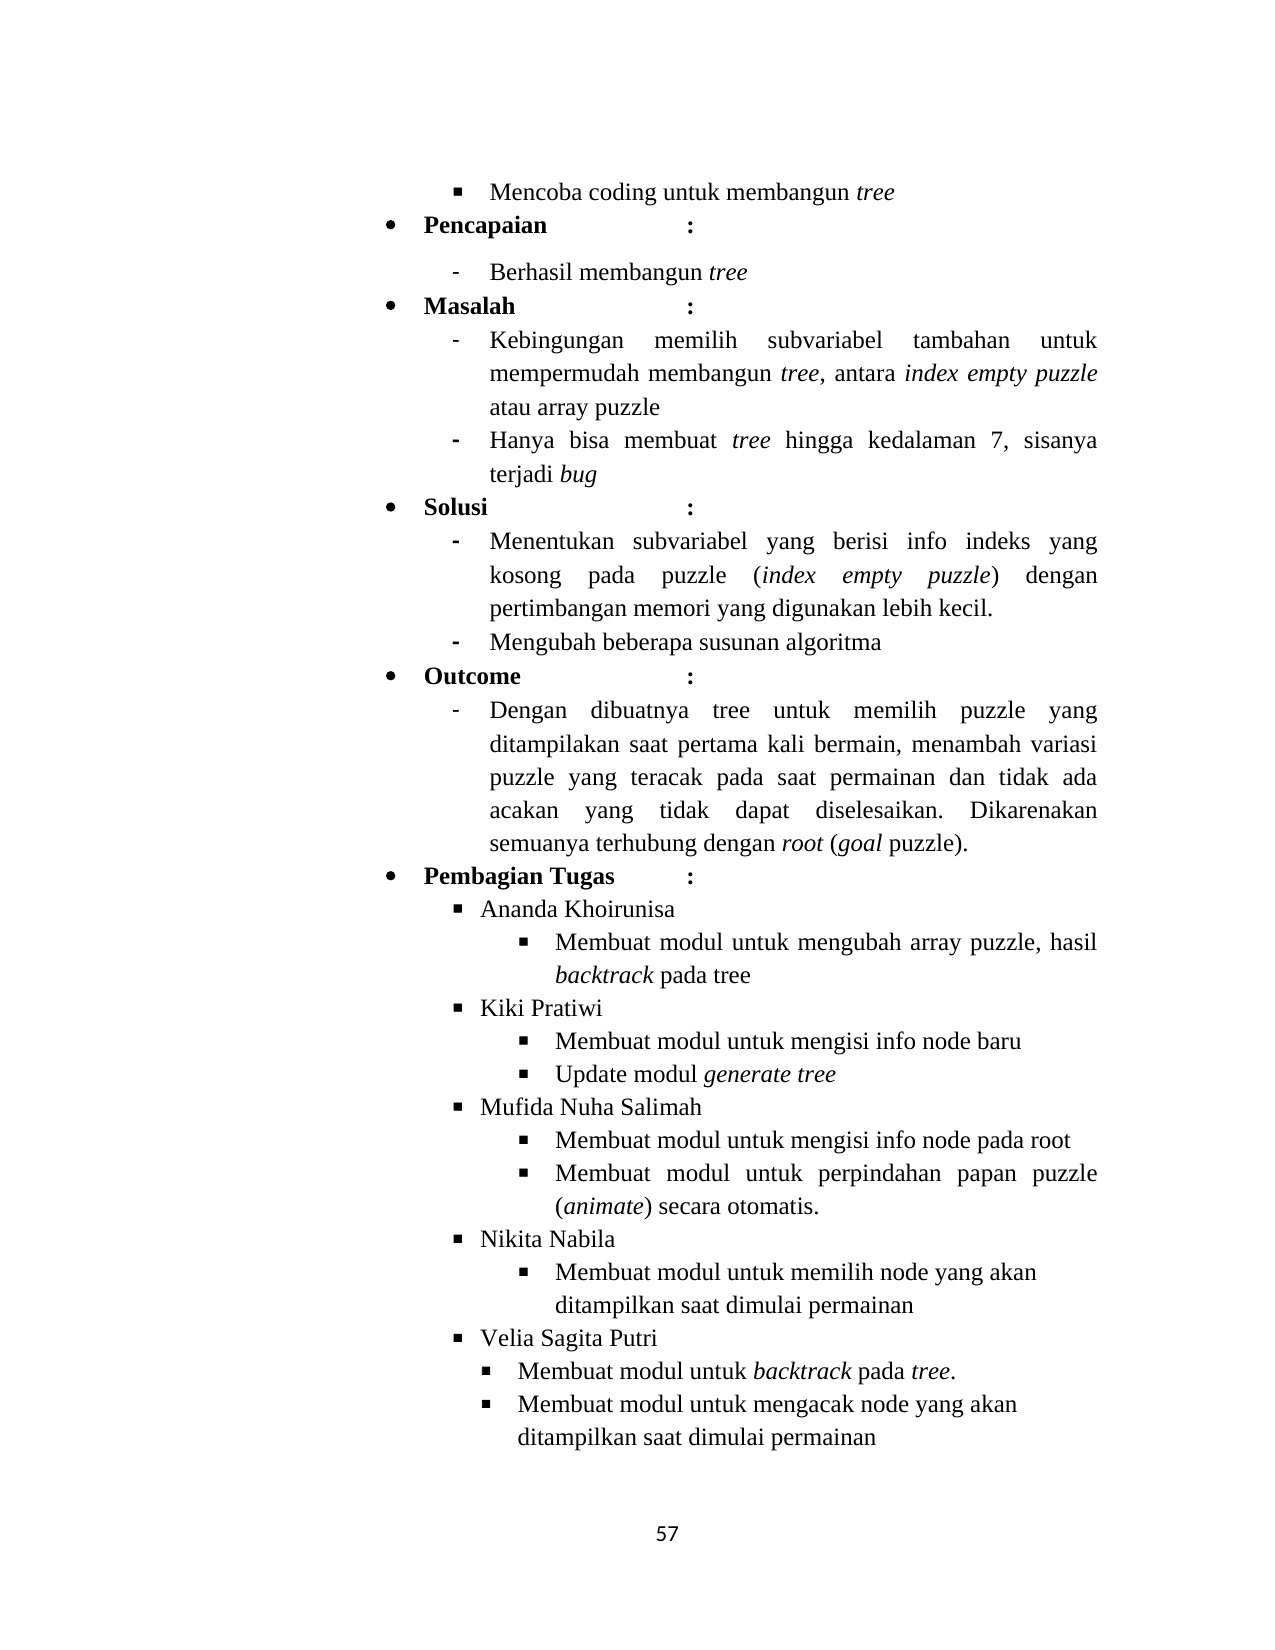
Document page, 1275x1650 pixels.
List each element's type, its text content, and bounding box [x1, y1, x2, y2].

list Mencoba coding untuk membangun tree [452, 177, 1098, 206]
list Dengan dibuatnya tree untuk memilih puzzle yang ditampilakan saat pertama kali bermain, menambah variasi puzzle yang teracak pada saat permainan dan tidak ada acakan yang tidak dapat diselesaikan. Dikarenakan semuanya terhubung dengan root (goal puzzle). [452, 694, 1098, 857]
list Nikita Nabila [452, 1224, 1098, 1253]
list Pembagian Tugas : [386, 861, 1098, 890]
list Menentukan subvariabel yang berisi info indeks yang kosong pada puzzle (index empty puzzle) dengan pertimbangan memori yang digunakan lebih kecil. [452, 525, 1098, 622]
list Masalah : [386, 291, 1098, 319]
list Berhasil membangun tree [452, 256, 1098, 286]
list Kiki Pratiwi [452, 993, 1098, 1022]
list Membuat modul untuk mengacak node yang akan ditampilkan saat dimulai permainan [480, 1389, 1098, 1451]
list Velia Sagita Putri [452, 1323, 1098, 1352]
list Membuat modul untuk backtrack pada tree. [480, 1356, 1098, 1385]
list Outcome : [386, 661, 1098, 690]
list Membuat modul untuk mengisi info node baru [517, 1026, 1098, 1055]
list Hanya bisa membuat tree hingga kedalaman 7, sisanya terjadi bug [452, 424, 1098, 488]
list Membuat modul untuk memilih node yang akan ditampilkan saat dimulai permainan [517, 1257, 1098, 1319]
list Membuat modul untuk mengisi info node pada root [517, 1125, 1098, 1154]
list Pencapaian : [386, 210, 1098, 239]
list Membuat modul untuk mengubah array puzzle, hasil backtrack pada tree [517, 927, 1098, 989]
list Membuat modul untuk perpindahan papan puzzle (animate) secara otomatis. [517, 1158, 1098, 1220]
list Mengubah beberapa susunan algoritma [452, 626, 1098, 657]
list Mufida Nuha Salimah [452, 1092, 1098, 1121]
list Kebingungan memilih subvariabel tambahan untuk mempermudah membangun tree, antara index empty puzzle atau array puzzle [452, 324, 1098, 420]
list Solusi : [386, 492, 1098, 521]
list Update modul generate tree [517, 1059, 1098, 1088]
list Ananda Khoirunisa [452, 894, 1098, 923]
